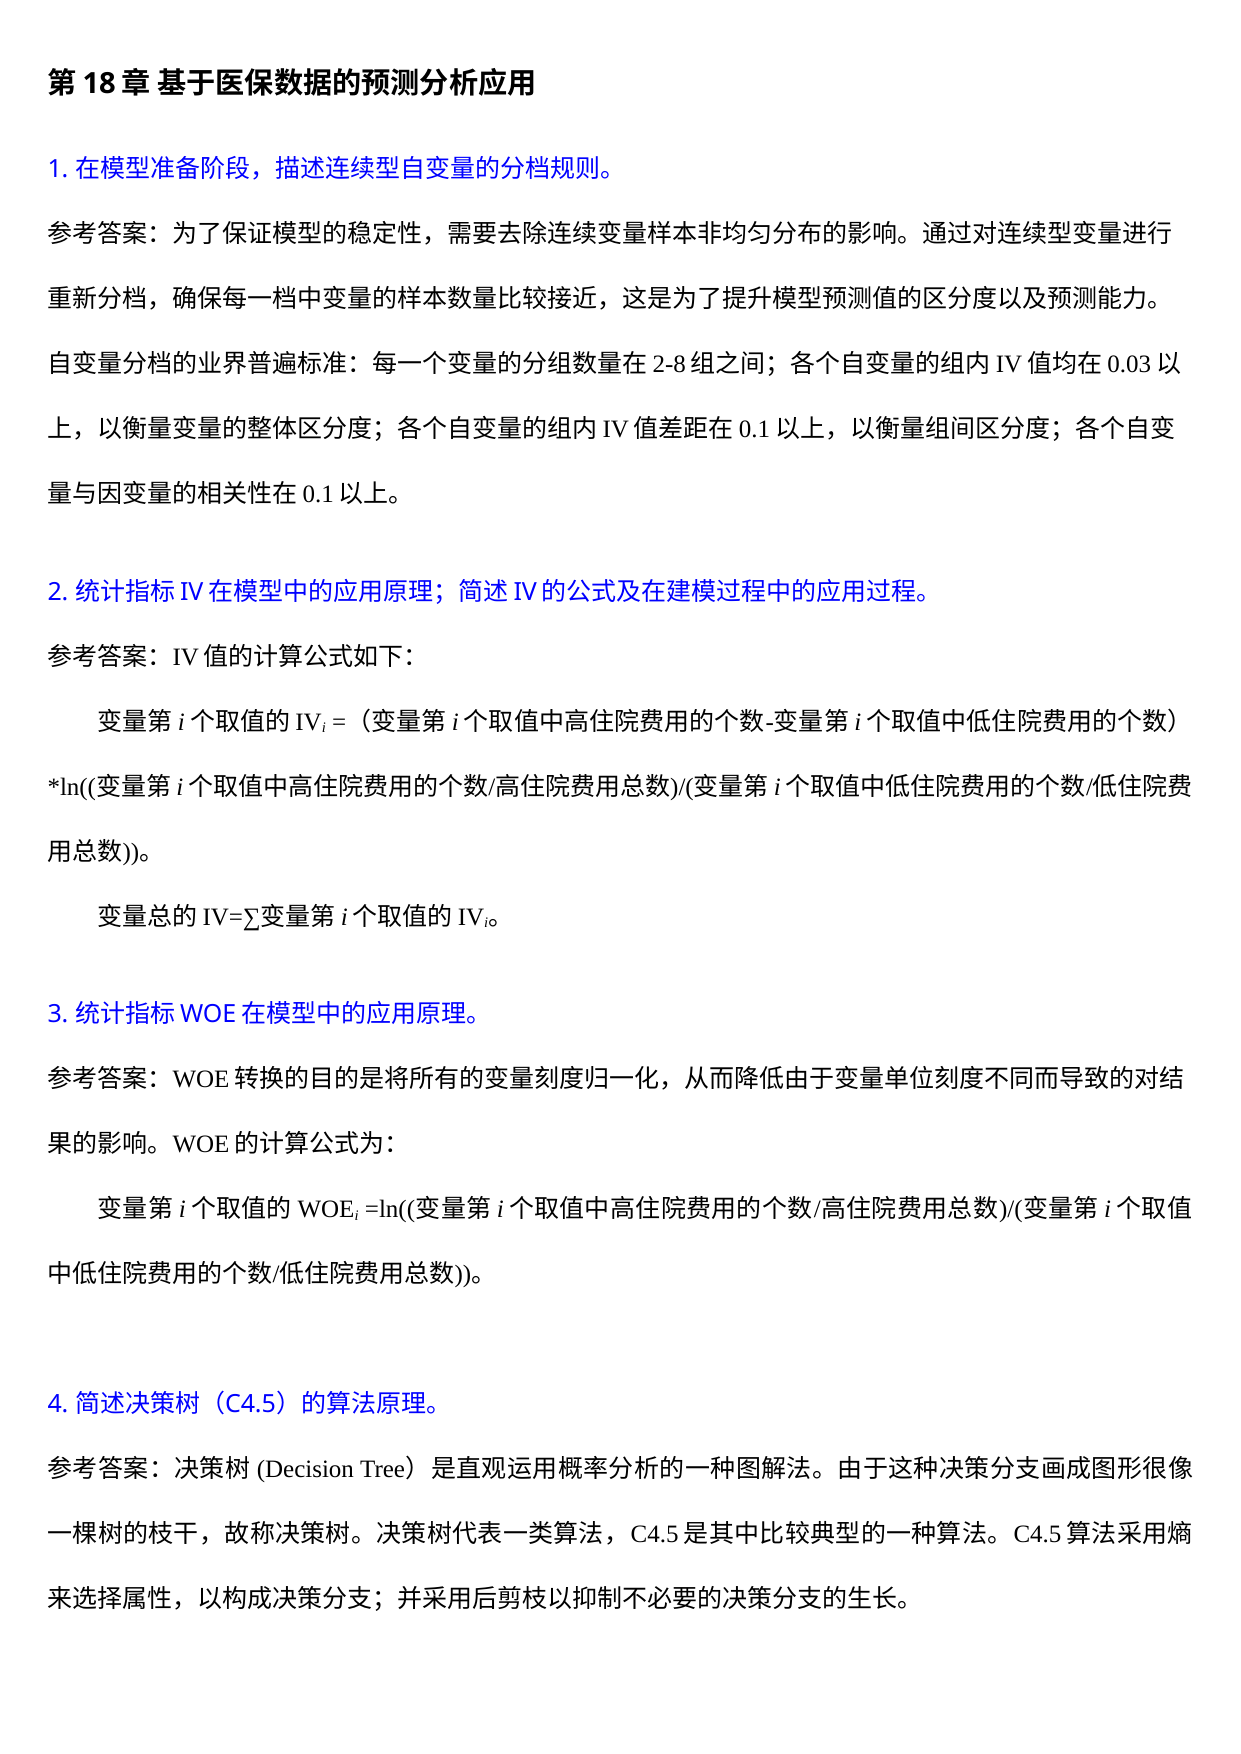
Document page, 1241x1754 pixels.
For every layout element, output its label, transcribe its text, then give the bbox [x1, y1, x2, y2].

text 参考答案：决策树 (Decision Tree）是直观运用概率分析的一种图解法。由于这种决策分支画成图形很像一棵树的枝干，故称决策树。决策树代表一类算法，C4.5是其中比较典型的一种算法。C4.5算法采用熵来选择属性，以构成决策分支；并采用后剪枝以抑制不必要的决策分支的生长。 [47, 1434, 1193, 1629]
text 变量第i个取值的IVi =（变量第i个取值中高住院费用的个数-变量第i个取值中低住院费用的个数）*ln((变量第i个取值中高住院费用的个数/高住院费用总数)/(变量第i个取值中低住院费用的个数/低住院费用总数))。 [47, 687, 1193, 882]
text 第18章 基于医保数据的预测分析应用 [47, 48, 1193, 113]
list 2. 统计指标IV在模型中的应用原理；简述IV的公式及在建模过程中的应用过程。 [47, 557, 1193, 622]
text 变量总的IV=∑变量第i个取值的IVi。 [47, 882, 1193, 947]
list 4. 简述决策树（C4.5）的算法原理。 [47, 1369, 1193, 1434]
text 参考答案：IV值的计算公式如下： [47, 622, 1193, 687]
text 变量第i个取值的WOEi =ln((变量第i个取值中高住院费用的个数/高住院费用总数)/(变量第i个取值中低住院费用的个数/低住院费用总数))。 [47, 1174, 1193, 1304]
list 1. 在模型准备阶段，描述连续型自变量的分档规则。 [47, 134, 1193, 199]
text 参考答案：WOE转换的目的是将所有的变量刻度归一化，从而降低由于变量单位刻度不同而导致的对结果的影响。WOE的计算公式为： [47, 1044, 1193, 1174]
list 3. 统计指标WOE在模型中的应用原理。 [47, 979, 1193, 1044]
text 参考答案：为了保证模型的稳定性，需要去除连续变量样本非均匀分布的影响。通过对连续型变量进行重新分档，确保每一档中变量的样本数量比较接近，这是为了提升模型预测值的区分度以及预测能力。自变量分档的业界普遍标准：每一个变量的分组数量在2-8组之间；各个自变量的组内IV值均在0.03以上，以衡量变量的整体区分度；各个自变量的组内IV值差距在0.1以上，以衡量组间区分度；各个自变量与因变量的相关性在0.1以上。 [47, 199, 1193, 524]
